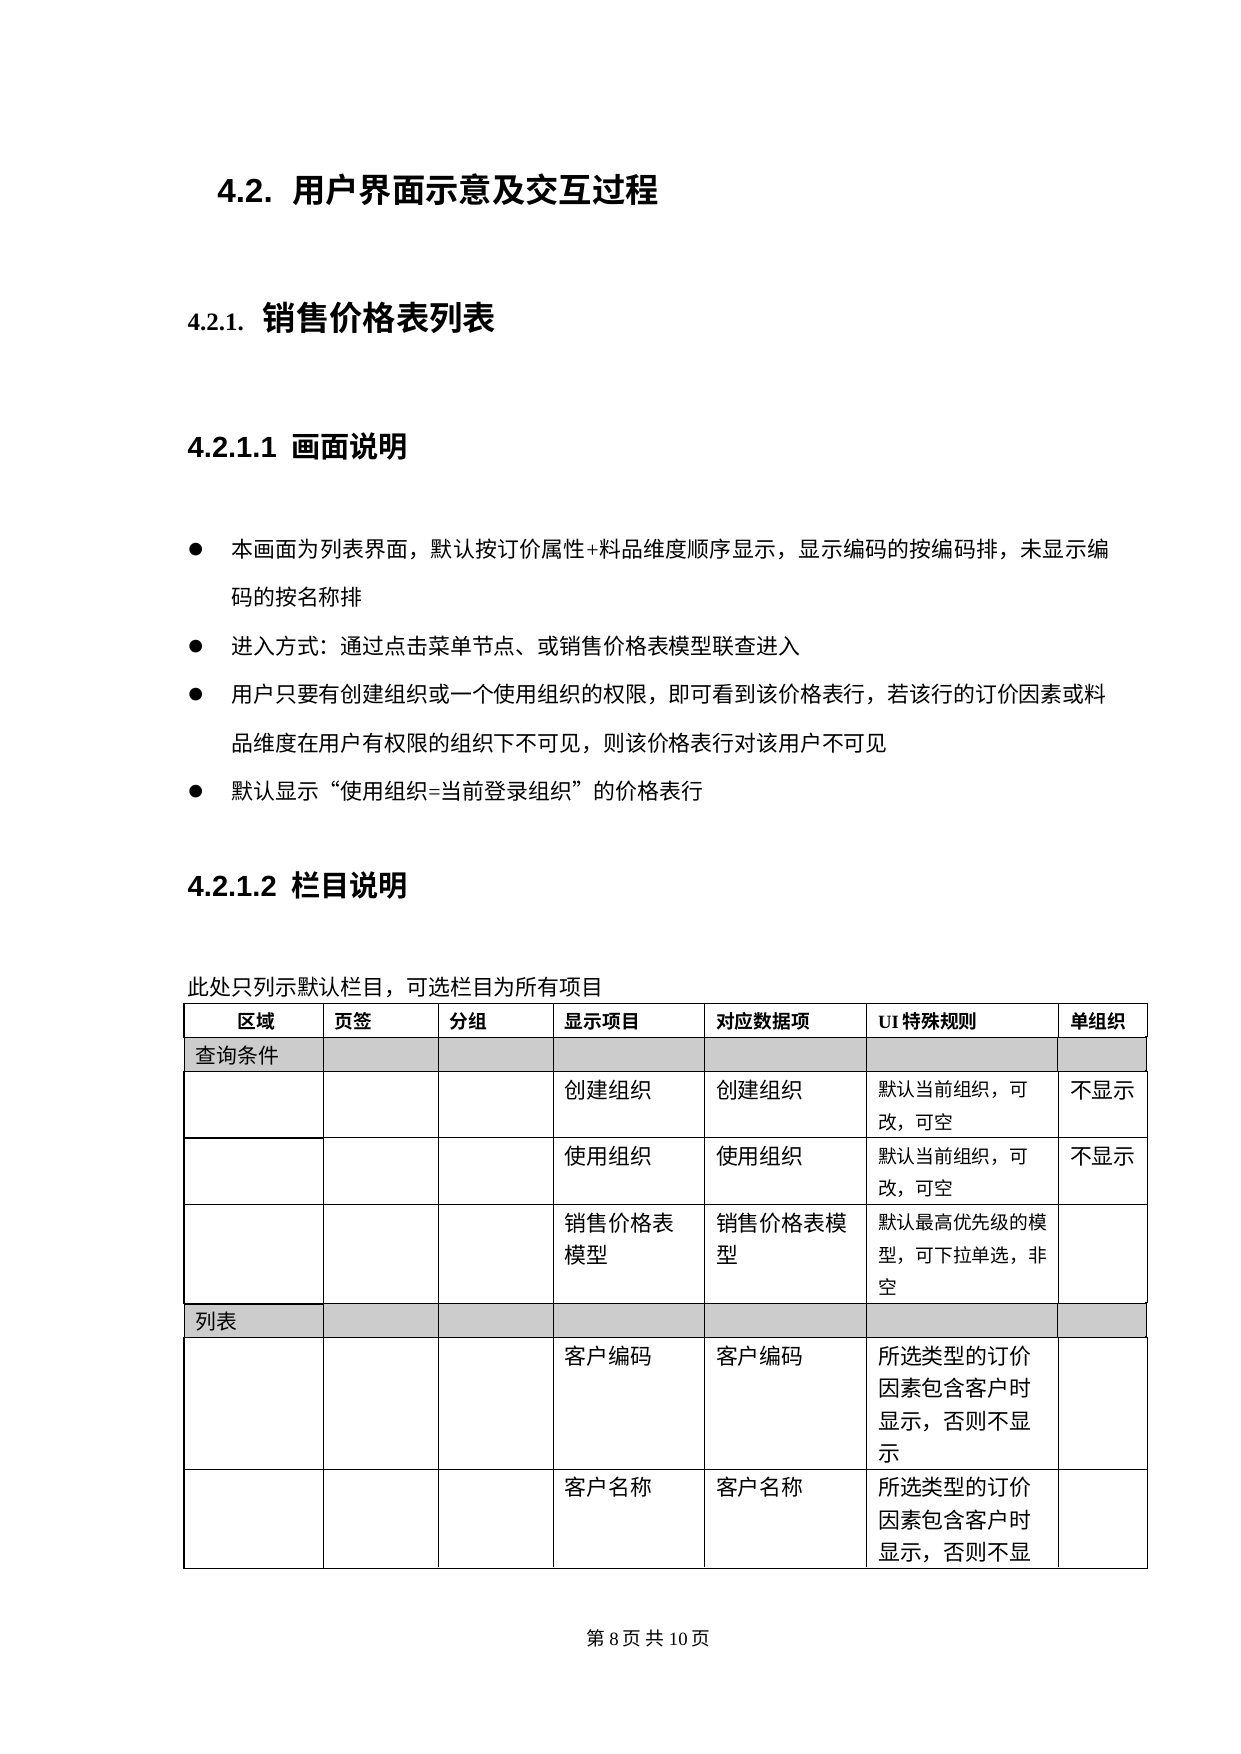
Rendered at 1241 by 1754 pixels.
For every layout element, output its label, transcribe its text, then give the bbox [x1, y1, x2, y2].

table_cell [705, 1304, 866, 1337]
table_cell 不显示 [1059, 1138, 1147, 1204]
subtitle 销售价格表列表 [187, 283, 1109, 348]
table_cell [439, 1038, 553, 1071]
table_cell [324, 1304, 438, 1337]
list 栏目说明 [187, 851, 1109, 916]
table_cell [439, 1138, 553, 1204]
table_cell 默认当前组织，可改，可空 [867, 1138, 1058, 1204]
table_cell [554, 1038, 704, 1071]
table_cell [185, 1205, 323, 1303]
table_cell 创建组织 [705, 1072, 866, 1137]
table_cell [1059, 1338, 1147, 1468]
table_cell 默认最高优先级的模型，可下拉单选，非空 [867, 1205, 1058, 1303]
table_header 区域 [185, 1004, 323, 1037]
table_cell 不显示 [1059, 1072, 1147, 1137]
table_cell [1058, 1304, 1146, 1337]
table_cell [439, 1304, 553, 1337]
table_cell [439, 1072, 553, 1137]
table_cell [324, 1038, 438, 1071]
table_header 分组 [439, 1004, 553, 1037]
subtitle 画面说明 [187, 412, 1109, 477]
list 默认显示“使用组织=当前登录组织”的价格表行 [187, 774, 1109, 806]
table_cell [324, 1338, 438, 1468]
table_cell 销售价格表模型 [554, 1205, 704, 1303]
table_cell [867, 1304, 1057, 1337]
text 此处只列示默认栏目，可选栏目为所有项目 [187, 970, 1109, 1002]
table_cell [1059, 1470, 1147, 1567]
table_cell [185, 1338, 323, 1468]
table_cell 销售价格表模型 [705, 1205, 866, 1303]
table_cell [185, 1072, 323, 1137]
table_cell 使用组织 [554, 1138, 704, 1204]
table_cell [439, 1470, 553, 1567]
table_header 页签 [324, 1004, 438, 1037]
list 用户只要有创建组织或一个使用组织的权限，即可看到该价格表行，若该行的订价因素或料品维度在用户有权限的组织下不可见，则该价格表行对该用户不可见 [187, 677, 1109, 758]
list 本画面为列表界面，默认按订价属性+料品维度顺序显示，显示编码的按编码排，未显示编码的按名称排 [187, 531, 1109, 612]
table_header 显示项目 [554, 1004, 704, 1037]
table_cell [324, 1205, 438, 1303]
table_cell [439, 1205, 553, 1303]
table_cell 客户名称 [705, 1470, 866, 1567]
table_cell [324, 1138, 438, 1204]
table_cell 客户编码 [554, 1338, 704, 1468]
table_cell 客户名称 [554, 1470, 704, 1567]
table_header 对应数据项 [705, 1004, 866, 1037]
table_cell 客户编码 [705, 1338, 866, 1468]
table_cell 列表 [185, 1305, 323, 1337]
table_cell [324, 1470, 438, 1567]
table_cell 所选类型的订价因素包含客户时显示，否则不显示 [867, 1338, 1058, 1468]
table_cell [705, 1038, 866, 1071]
table_cell [439, 1338, 553, 1468]
table_cell [867, 1038, 1057, 1071]
list 进入方式：通过点击菜单节点、或销售价格表模型联查进入 [187, 628, 1109, 661]
subtitle 用户界面示意及交互过程 [217, 156, 1109, 221]
table_cell [1058, 1038, 1146, 1071]
table_header UI特殊规则 [867, 1004, 1058, 1037]
table_cell [185, 1470, 323, 1567]
table_cell 默认当前组织，可改，可空 [867, 1072, 1058, 1137]
table_cell 查询条件 [185, 1038, 323, 1071]
table_cell [1059, 1205, 1147, 1303]
table_cell [185, 1139, 323, 1204]
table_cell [867, 1470, 1058, 1567]
table_cell [554, 1304, 704, 1337]
table_cell 创建组织 [554, 1072, 704, 1137]
table_header 单组织 [1059, 1004, 1147, 1037]
table_cell 使用组织 [705, 1138, 866, 1204]
table_cell [324, 1072, 438, 1137]
